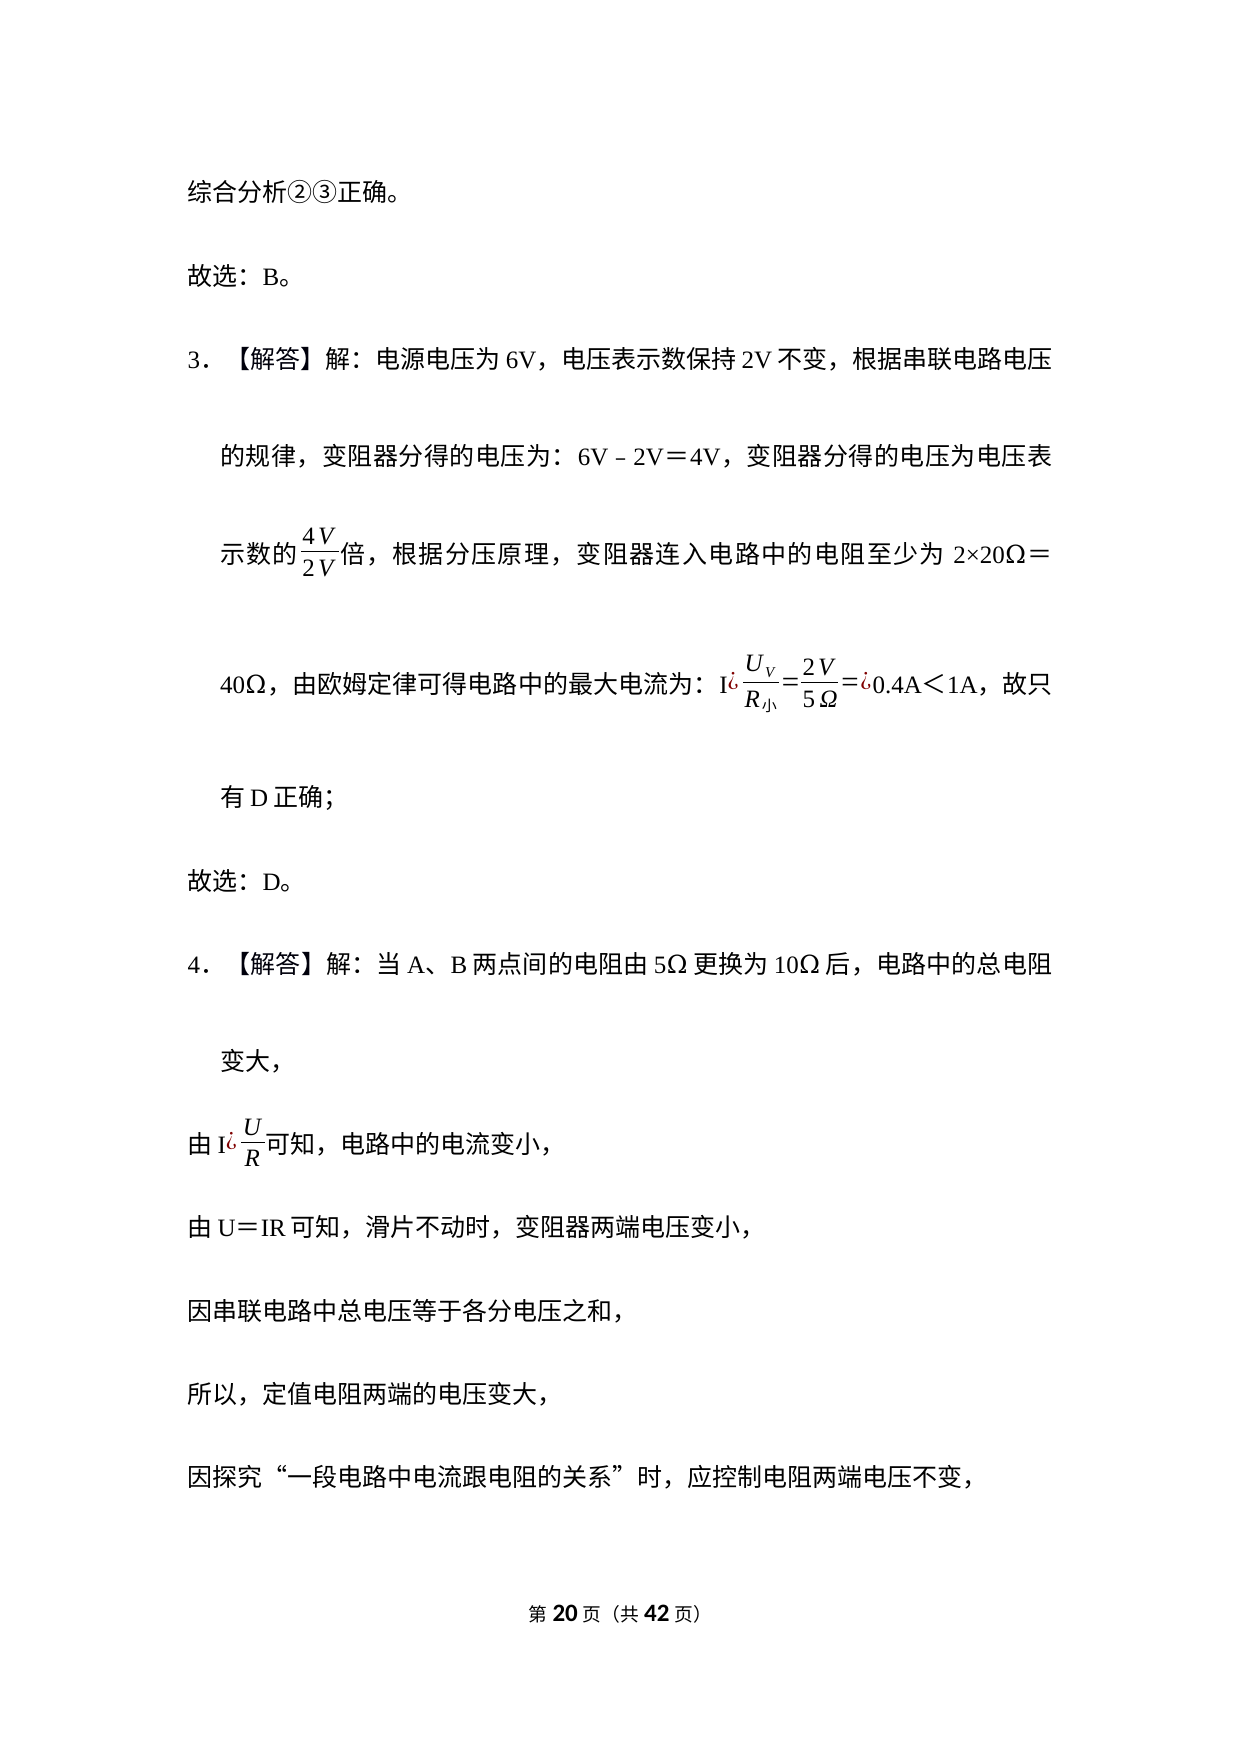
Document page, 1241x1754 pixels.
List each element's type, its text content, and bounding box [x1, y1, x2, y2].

text 故选：D。 [187, 847, 1053, 912]
text 4．【解答】解：当A、B两点间的电阻由5Ω更换为10Ω后，电路中的总电阻变大， [187, 930, 1053, 1092]
text 因串联电路中总电压等于各分电压之和， [187, 1277, 1053, 1342]
text 所以，定值电阻两端的电压变大， [187, 1360, 1053, 1425]
text 3．【解答】解：电源电压为6V，电压表示数保持2V不变，根据串联电路电压的规律，变阻器分得的电压为：6V﹣2V＝4V，变阻器分得的电压为电压表示数的倍，根据分压原理，变阻器连入电路中的电阻至少为2×20Ω＝40Ω，由欧姆定律可得电路中的最大电流为：I0.4A＜1A，故只有D正确； [187, 325, 1053, 828]
text 因探究“一段电路中电流跟电阻的关系”时，应控制电阻两端电压不变， [187, 1443, 1053, 1508]
text 综合分析②③正确。 [187, 158, 1053, 223]
text 由I可知，电路中的电流变小， [187, 1110, 1053, 1175]
text 故选：B。 [187, 242, 1053, 307]
text 由U＝IR可知，滑片不动时，变阻器两端电压变小， [187, 1193, 1053, 1258]
